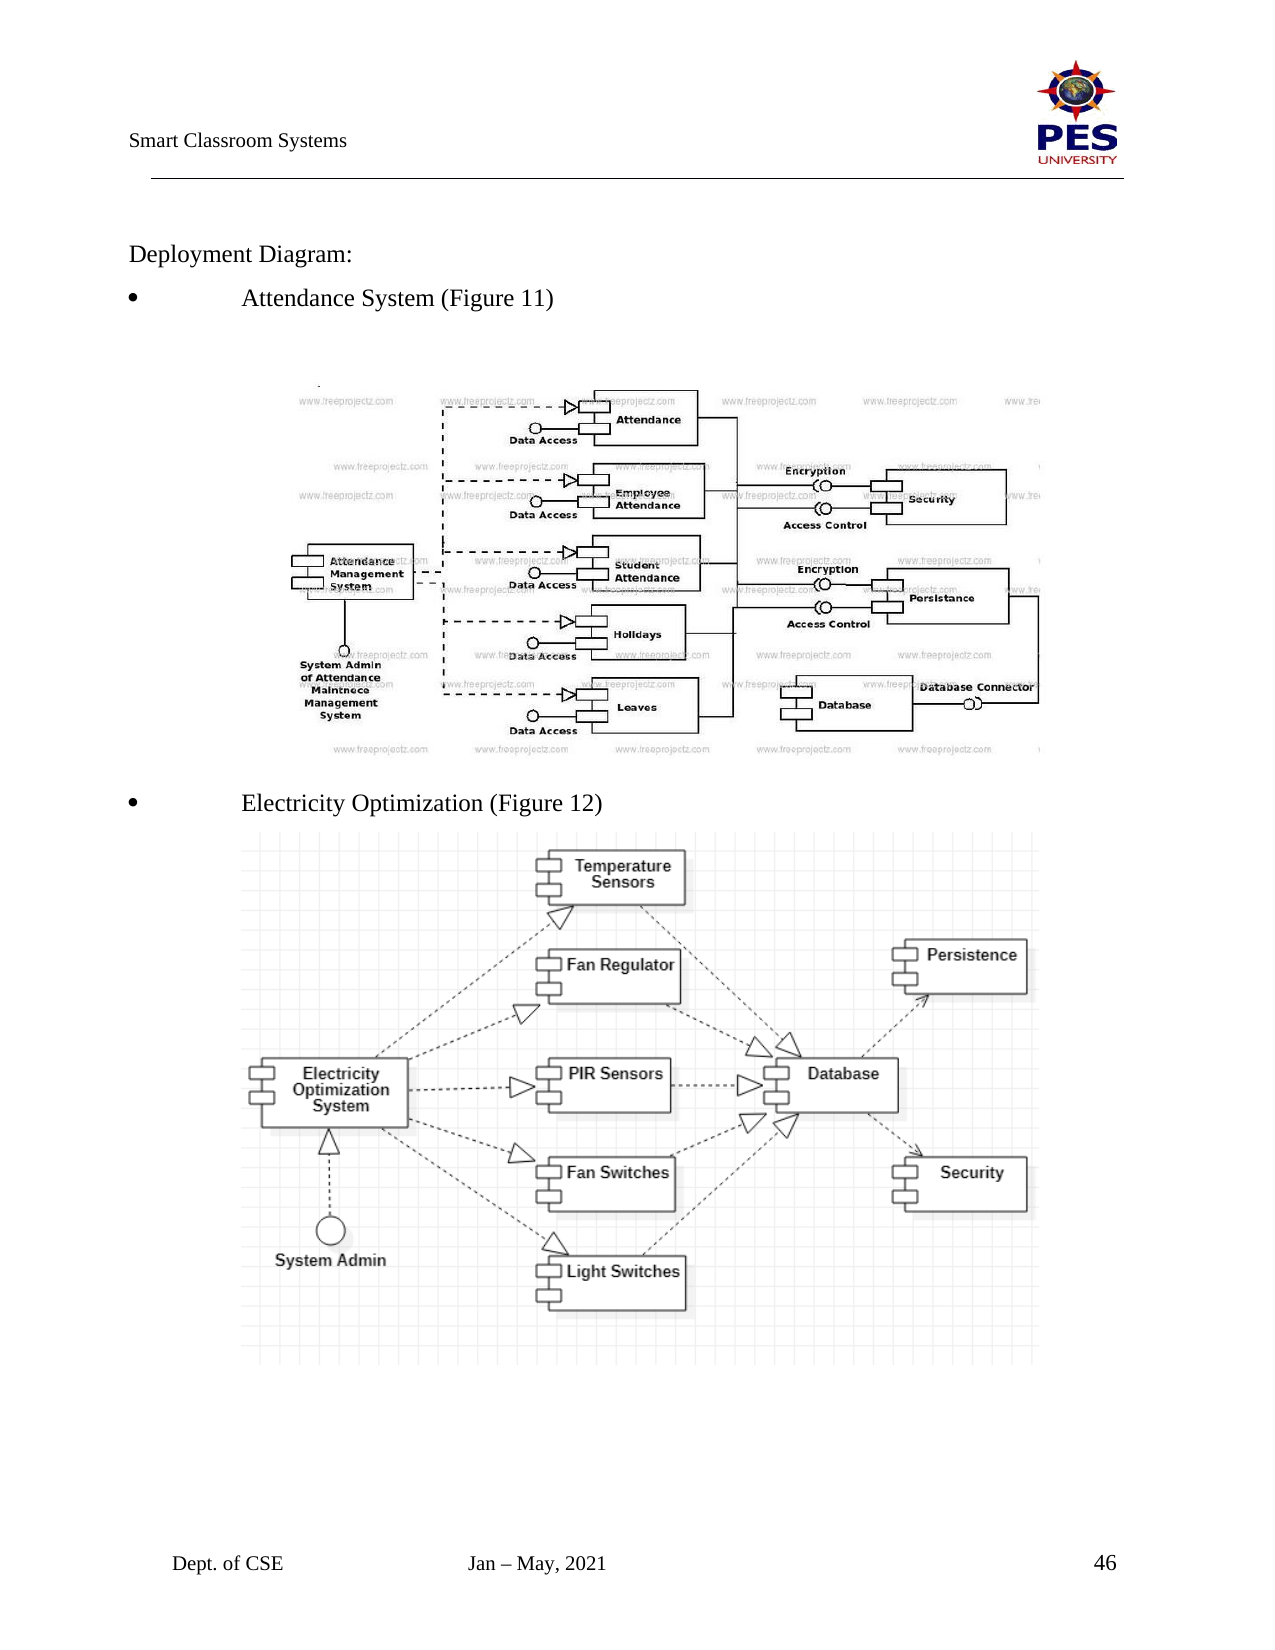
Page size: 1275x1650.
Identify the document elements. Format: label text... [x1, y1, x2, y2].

text Deployment Diagram: [128, 239, 1136, 268]
picture [1036, 60, 1117, 164]
picture [241, 832, 1039, 1365]
list Electricity Optimization (Figure 12) [128, 788, 1136, 817]
list Attendance System (Figure 11) [128, 283, 1136, 311]
picture [291, 382, 1046, 759]
